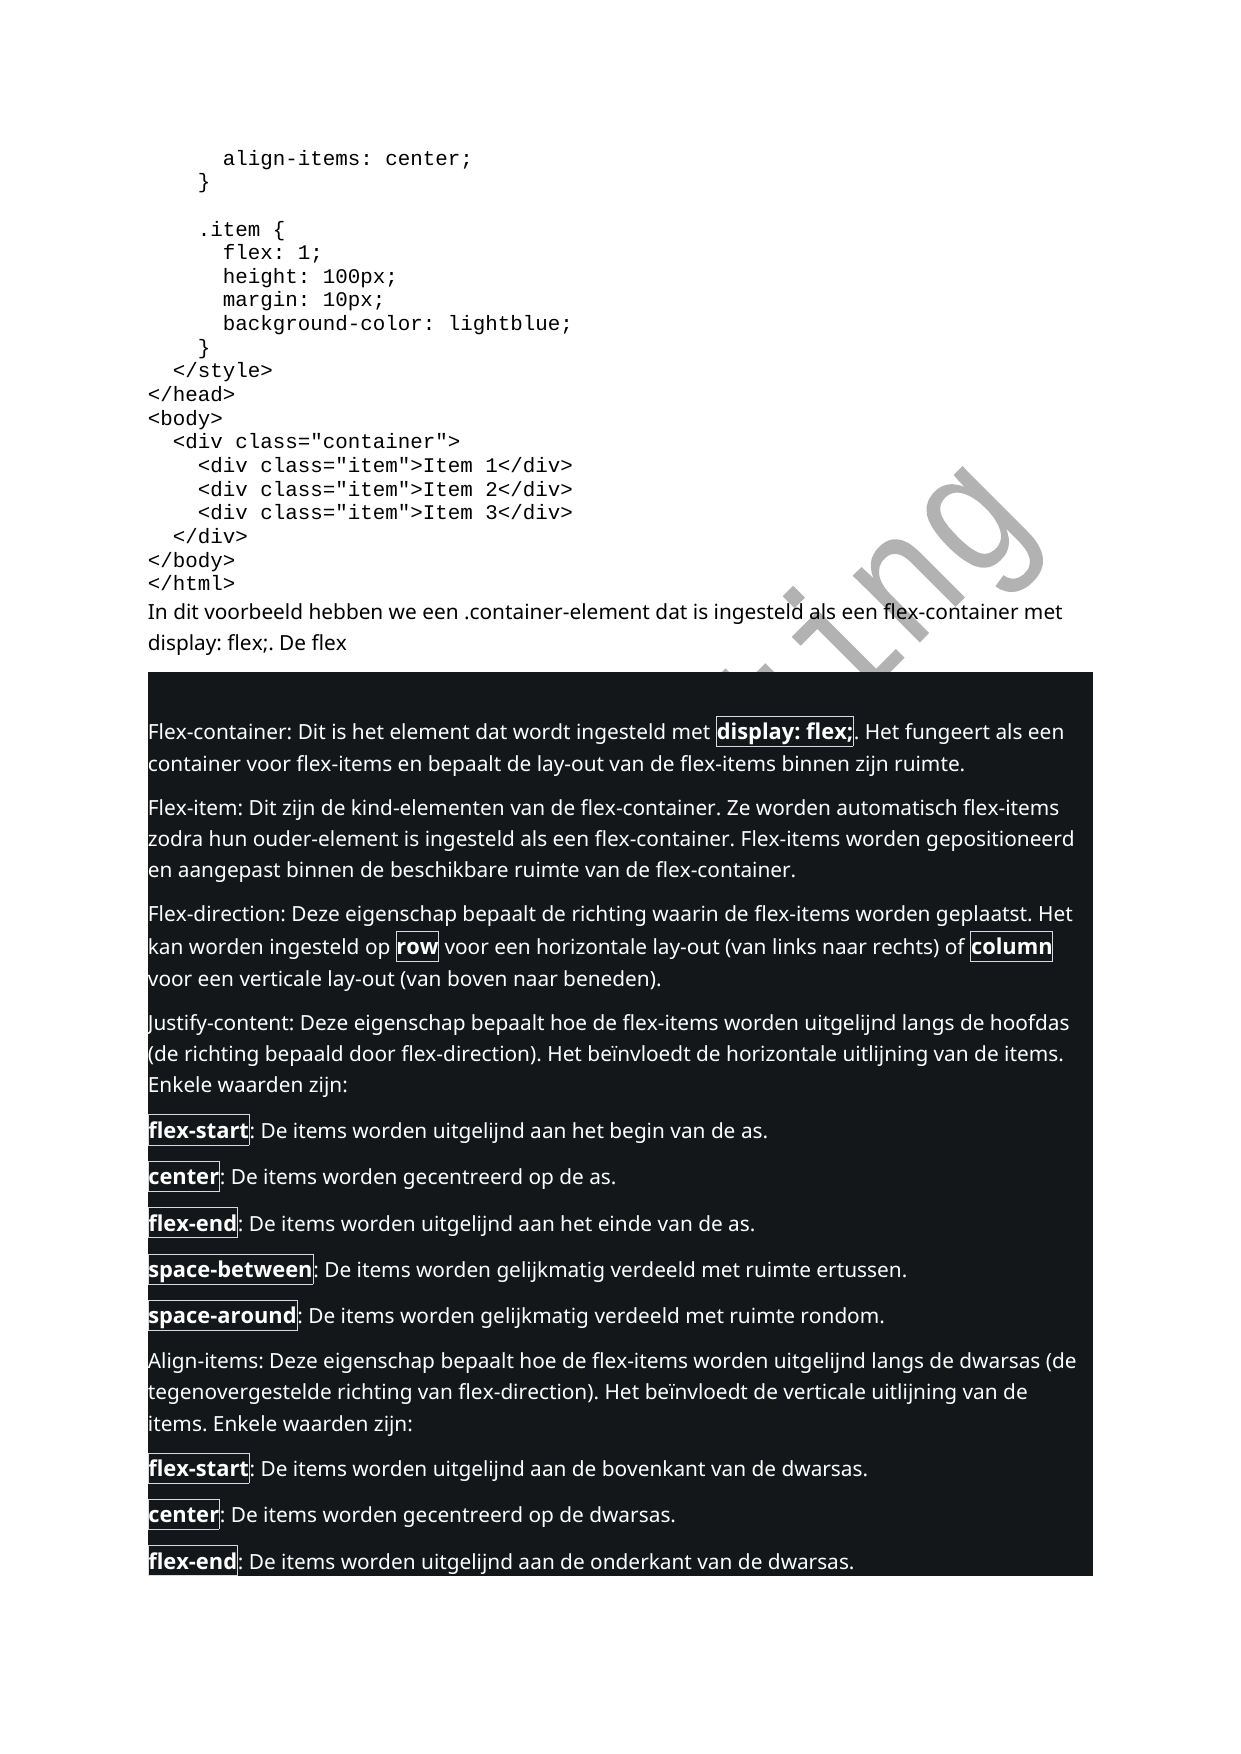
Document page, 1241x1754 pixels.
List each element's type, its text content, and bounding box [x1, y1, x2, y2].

text flex-start: De items worden uitgelijnd aan de bovenkant van de dwarsas. [250, 1452, 1093, 1483]
text flex-end: De items worden uitgelijnd aan de onderkant van de dwarsas. [238, 1545, 1093, 1576]
text .item { [148, 218, 1093, 242]
text <div class="item">Item 2</div> [148, 479, 1093, 502]
text </html> [148, 573, 1093, 597]
text <div class="item">Item 3</div> [148, 502, 1093, 526]
text align-items: center; [148, 148, 1093, 171]
text space-between: De items worden gelijkmatig verdeeld met ruimte ertussen. [149, 1255, 313, 1284]
text center: De items worden gecentreerd op de dwarsas. [220, 1499, 1093, 1529]
text background-color: lightblue; [148, 313, 1093, 337]
text margin: 10px; [148, 289, 1093, 313]
text Justify-content: Deze eigenschap bepaalt hoe de flex-items worden uitgelijnd langs de hoofdas (de richting bepaald door flex-direction). Het beïnvloedt de horizontale uitlijning van de items. Enkele waarden zijn: [148, 1008, 1093, 1099]
text flex: 1; [148, 242, 1093, 266]
text space-around: De items worden gelijkmatig verdeeld met ruimte rondom. [298, 1300, 1093, 1331]
text <div class="item">Item 1</div> [148, 455, 1093, 479]
text </head> [148, 384, 1093, 408]
text center: De items worden gecentreerd op de as. [220, 1161, 1093, 1192]
text </body> [148, 549, 1093, 573]
text In dit voorbeeld hebben we een .container-element dat is ingesteld als een flex-container met display: flex;. De flex [148, 597, 1093, 657]
text <div class="container"> [148, 431, 1093, 455]
text } [148, 337, 1093, 360]
text Flex-item: Dit zijn de kind-elementen van de flex-container. Ze worden automatisch flex-items zodra hun ouder-element is ingesteld als een flex-container. Flex-items worden gepositioneerd en aangepast binnen de beschikbare ruimte van de flex-container. [148, 793, 1093, 884]
text </div> [148, 526, 1093, 549]
text Flex-container: Dit is het element dat wordt ingesteld met display: flex;. Het fungeert als een container voor flex-items en bepaalt de lay-out van de flex-items binnen zijn ruimte. [148, 716, 1093, 778]
text Align-items: Deze eigenschap bepaalt hoe de flex-items worden uitgelijnd langs de dwarsas (de tegenovergestelde richting van flex-direction). Het beïnvloedt de verticale uitlijning van de items. Enkele waarden zijn: [148, 1346, 1093, 1437]
text space-around: De items worden gelijkmatig verdeeld met ruimte rondom. [149, 1301, 297, 1330]
text <body> [148, 408, 1093, 431]
text space-between: De items worden gelijkmatig verdeeld met ruimte ertussen. [314, 1253, 1093, 1284]
text </style> [148, 360, 1093, 384]
text } [148, 171, 1093, 195]
text flex-end: De items worden uitgelijnd aan het einde van de as. [238, 1207, 1093, 1238]
text Flex-direction: Deze eigenschap bepaalt de richting waarin de flex-items worden geplaatst. Het kan worden ingesteld op row voor een horizontale lay-out (van links naar rechts) of column voor een verticale lay-out (van boven naar beneden). [148, 899, 1093, 993]
text height: 100px; [148, 266, 1093, 289]
text flex-start: De items worden uitgelijnd aan het begin van de as. [250, 1114, 1093, 1145]
